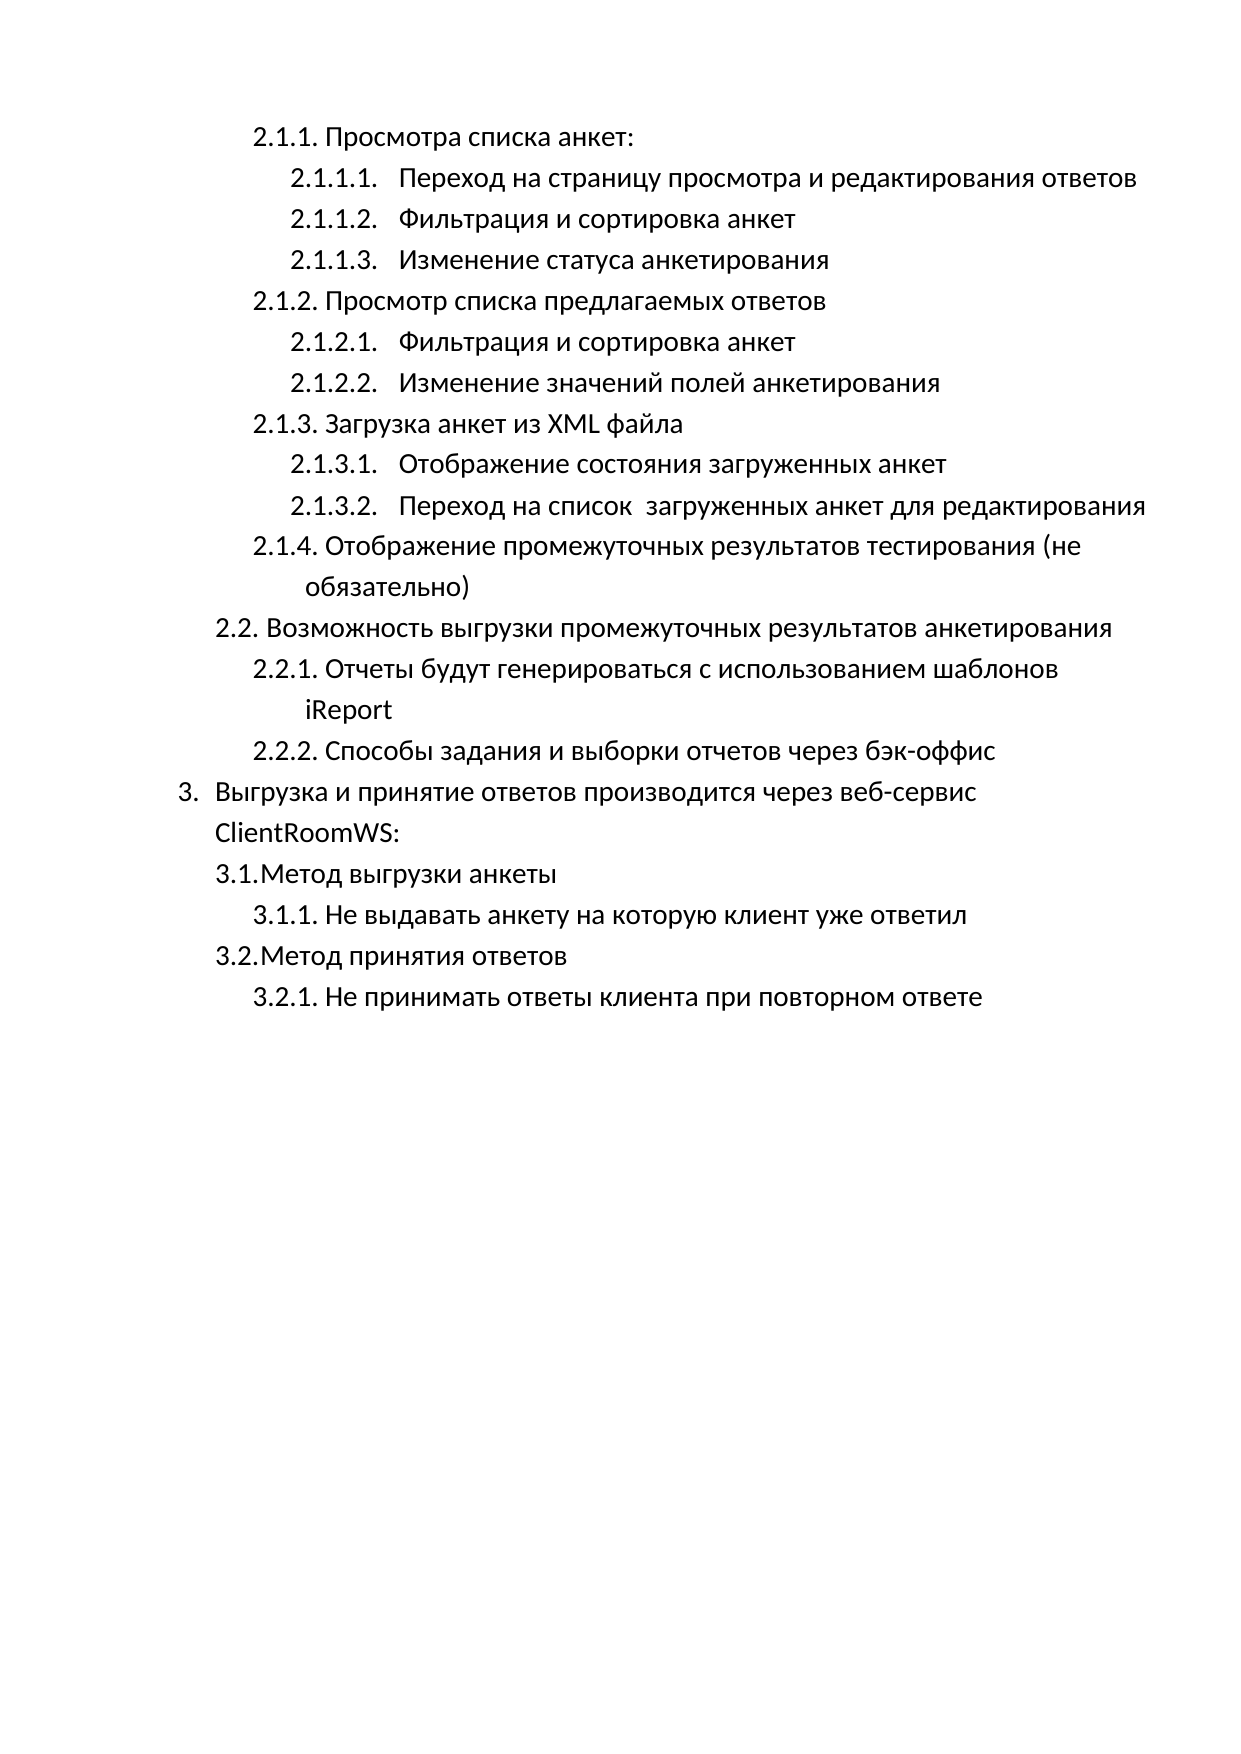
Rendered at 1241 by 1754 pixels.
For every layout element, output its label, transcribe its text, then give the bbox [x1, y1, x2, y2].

list Отображение промежуточных результатов тестирования (не обязательно) [252, 527, 1152, 604]
list Переход на список загруженных анкет для редактирования [290, 487, 1152, 522]
list Выгрузка и принятие ответов производится через веб-сервис ClientRoomWS: [177, 773, 1152, 850]
list Изменение статуса анкетирования [290, 241, 1152, 277]
list Отображение состояния загруженных анкет [290, 446, 1152, 481]
list Отчеты будут генерироваться с использованием шаблонов iReport [252, 650, 1152, 727]
list Способы задания и выборки отчетов через бэк-оффис [252, 732, 1152, 768]
list Возможность выгрузки промежуточных результатов анкетирования [215, 609, 1152, 645]
list Просмотр списка предлагаемых ответов [252, 282, 1152, 317]
list Изменение значений полей анкетирования [290, 364, 1152, 399]
list Не выдавать анкету на которую клиент уже ответил [252, 896, 1152, 932]
list Метод принятия ответов [215, 937, 1152, 972]
list Не принимать ответы клиента при повторном ответе [252, 978, 1152, 1013]
list Просмотра списка анкет: [252, 118, 1152, 154]
list Загрузка анкет из XML файла [252, 405, 1152, 440]
list Переход на страницу просмотра и редактирования ответов [290, 159, 1152, 195]
list Фильтрация и сортировка анкет [290, 200, 1152, 236]
list Фильтрация и сортировка анкет [290, 323, 1152, 358]
list Метод выгрузки анкеты [215, 855, 1152, 891]
